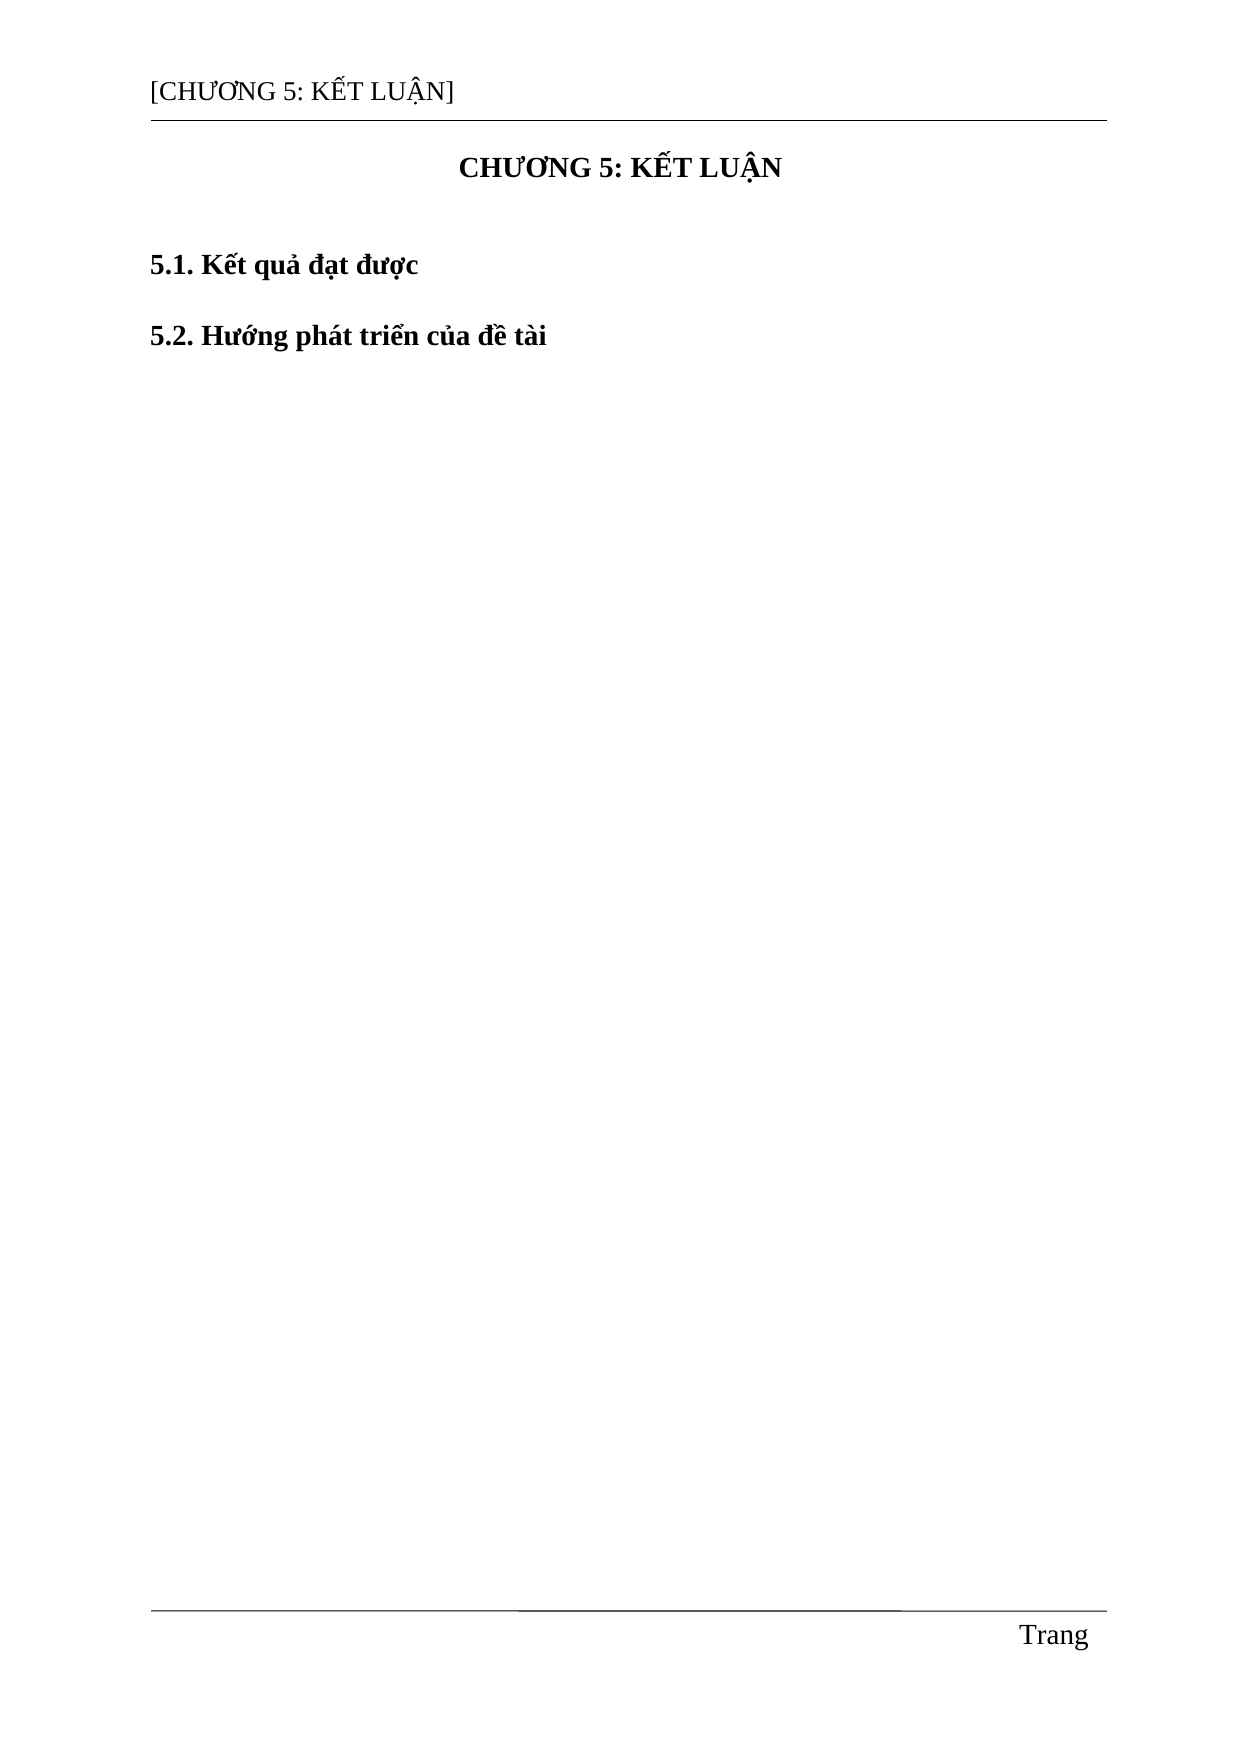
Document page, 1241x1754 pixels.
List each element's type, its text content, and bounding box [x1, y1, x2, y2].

subtitle 5.2. Hướng phát triển của đề tài [150, 318, 1090, 352]
subtitle 5.1. Kết quả đạt được [150, 247, 1090, 281]
subtitle CHƯƠNG 5: KẾT LUẬN [150, 150, 1090, 183]
